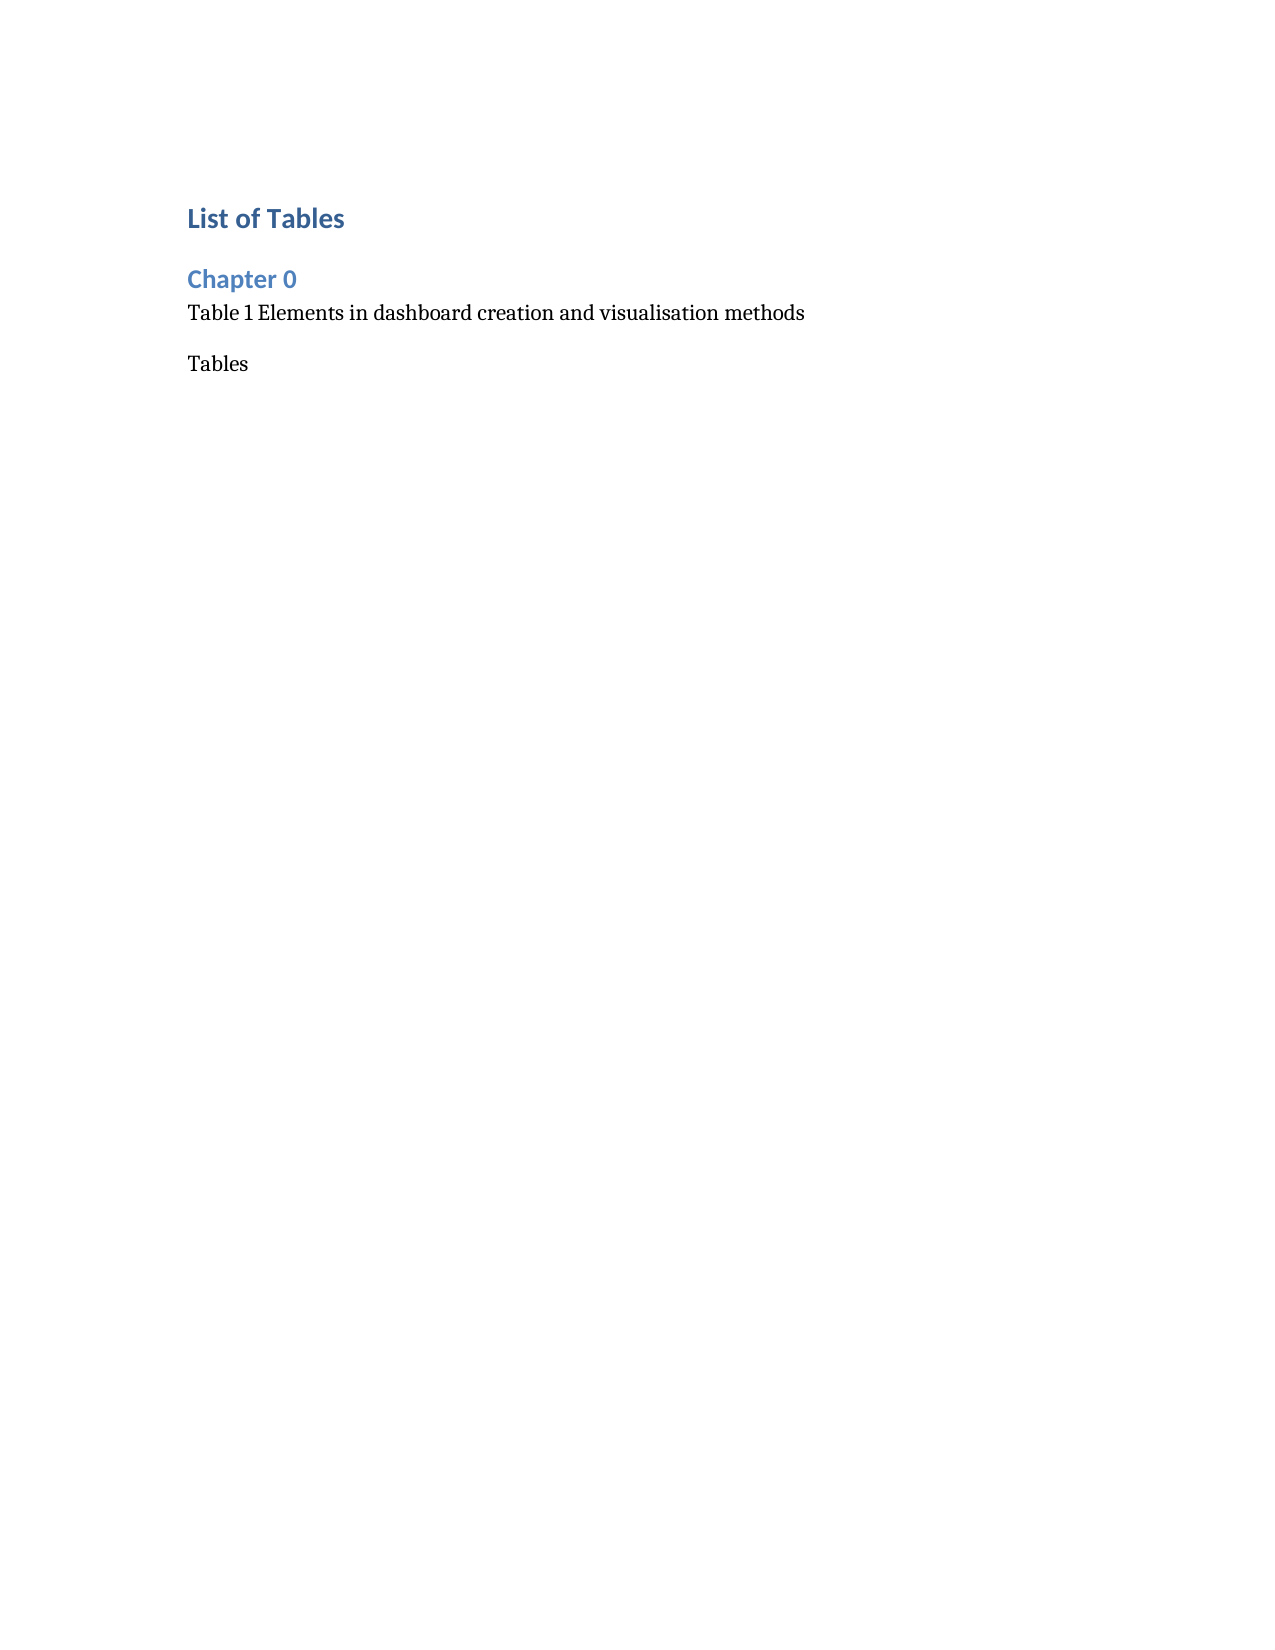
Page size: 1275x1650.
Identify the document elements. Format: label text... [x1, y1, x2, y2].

subtitle List of Tables [187, 200, 1087, 236]
subtitle Chapter 0 [187, 262, 1087, 295]
text Tables [187, 351, 1087, 377]
text Table 1 Elements in dashboard creation and visualisation methods [187, 300, 1087, 326]
